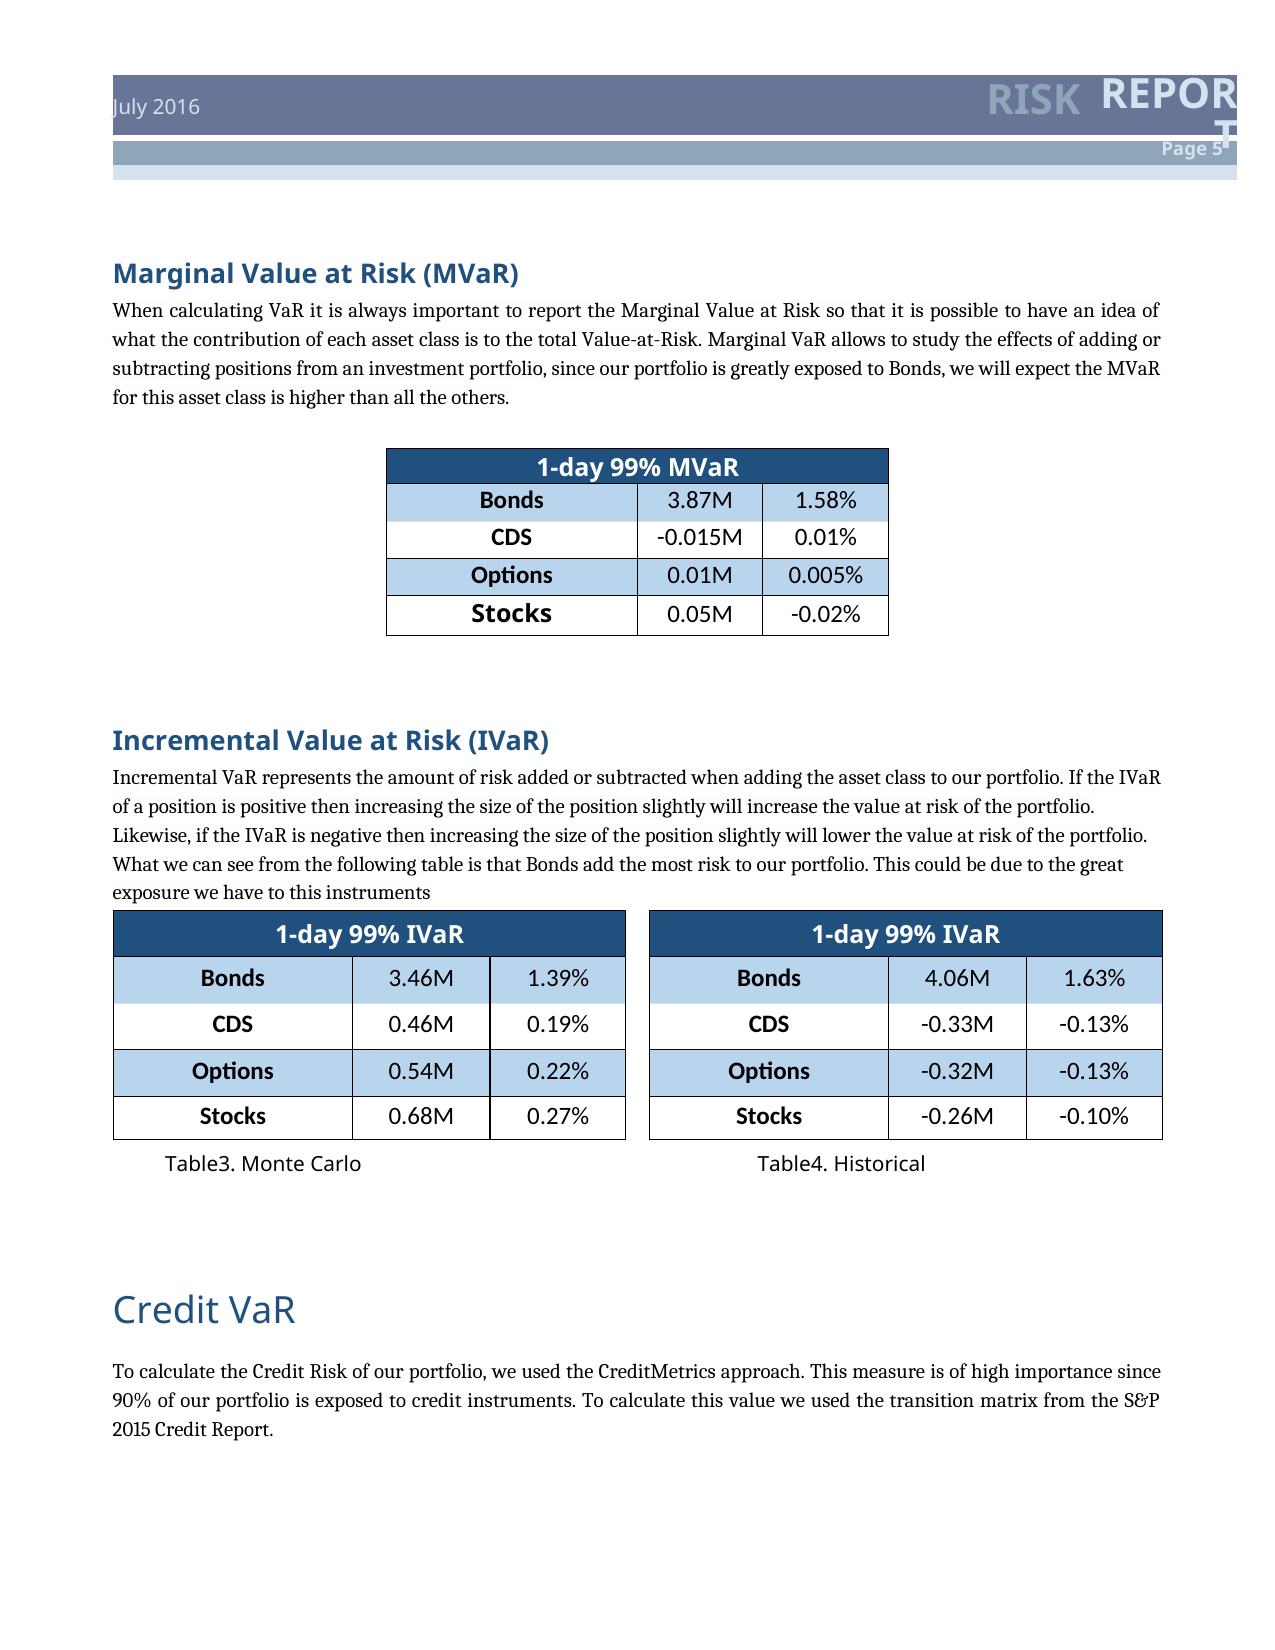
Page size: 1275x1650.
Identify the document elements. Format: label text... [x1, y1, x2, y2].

table_cell 0.005% [763, 559, 888, 595]
table_cell 0.01M [638, 559, 762, 595]
table_cell -0.015M [638, 522, 762, 558]
table_header 1-day 99% MVaR [387, 449, 888, 483]
table_header [638, 910, 1174, 1141]
text When calculating VaR it is always important to report the Marginal Value at Risk so that it is possible to have an idea of what the contribution of each asset class is to the total Value-at-Risk. Marginal VaR allows to study the effects of adding or subtracting positions from an investment portfolio, since our portfolio is greatly exposed to Bonds, we will expect the MVaR for this asset class is higher than all the others. [112, 337, 1162, 409]
subtitle Marginal Value at Risk (MVaR) [112, 255, 1162, 292]
subtitle Credit VaR [112, 1284, 1162, 1335]
text To calculate the Credit Risk of our portfolio, we used the CreditMetrics approach. This measure is of high importance since 90% of our portfolio is exposed to credit instruments. To calculate this value we used the transition matrix from the S&P 2015 Credit Report. [112, 1360, 1162, 1441]
table_cell 3.87M [638, 484, 762, 521]
table_cell CDS [387, 522, 637, 558]
subtitle Incremental Value at Risk (IVaR) [112, 722, 1162, 759]
table_header [101, 910, 637, 1141]
table_cell -0.02% [763, 596, 888, 635]
text When calculating VaR it is always important to report the Marginal Value at Risk so that it is possible to have an idea of what the contribution of each asset class is to the total Value-at-Risk. Marginal VaR allows to study the effects of adding or subtracting positions from an investment portfolio, since our portfolio is greatly exposed to Bonds, we will expect the MVaR for this asset class is higher than all the others. [112, 304, 1162, 336]
table_cell 0.05M [638, 596, 762, 635]
table_cell Bonds [387, 484, 637, 521]
table_cell 1.58% [763, 484, 888, 521]
table_cell Stocks [387, 596, 637, 635]
text Incremental VaR represents the amount of risk added or subtracted when adding the asset class to our portfolio. If the IVaR of a position is positive then increasing the size of the position slightly will increase the value at risk of the portfolio. Likewise, if the IVaR is negative then increasing the size of the position slightly will lower the value at risk of the portfolio. What we can see from the following table is that Bonds add the most risk to our portfolio. This could be due to the great exposure we have to this instruments [112, 766, 1162, 905]
table_cell 0.01% [763, 522, 888, 558]
table_cell Options [387, 559, 637, 595]
